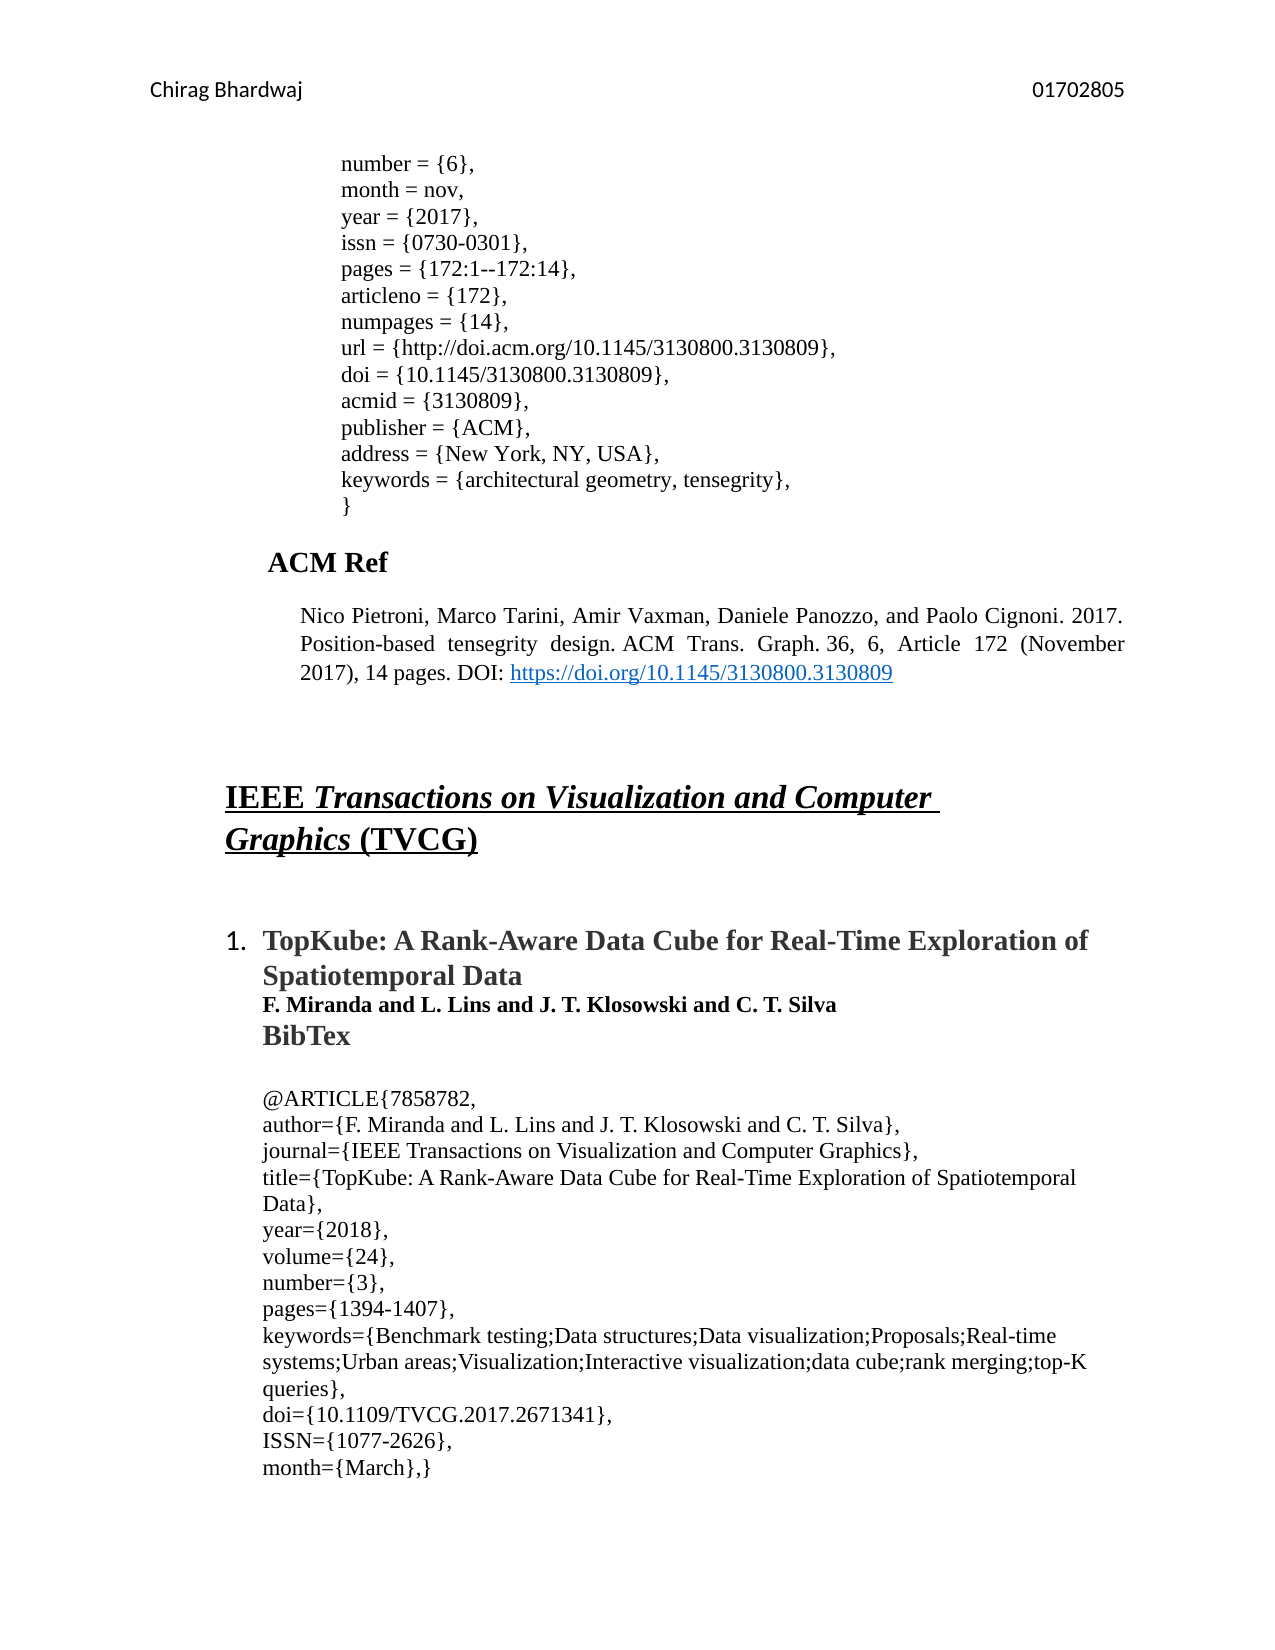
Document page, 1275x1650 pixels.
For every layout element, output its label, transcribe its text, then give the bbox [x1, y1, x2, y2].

text issn = {0730-0301}, [150, 229, 1125, 255]
subtitle @ARTICLE{7858782, author={F. Miranda and L. Lins and J. T. Klosowski and C. T. Silva}, journal={IEEE Transactions on Visualization and Computer Graphics}, title={TopKube: A Rank-Aware Data Cube for Real-Time Exploration of Spatiotemporal Data}, year={2018}, volume={24}, number={3}, pages={1394-1407}, keywords={Benchmark testing;Data structures;Data visualization;Proposals;Real-time systems;Urban areas;Visualization;Interactive visualization;data cube;rank merging;top-K queries}, doi={10.1109/TVCG.2017.2671341}, ISSN={1077-2626}, month={March},} [262, 1085, 1109, 1480]
list Nico Pietroni, Marco Tarini, Amir Vaxman, Daniele Panozzo, and Paolo Cignoni. 2017. Position-based tensegrity design. ACM Trans. Graph. 36, 6, Article 172 (November 2017), 14 pages. DOI: https://doi.org/10.1145/3130800.3130809 [300, 657, 1125, 685]
text ACM Ref [150, 545, 1125, 579]
subtitle TopKube: A Rank-Aware Data Cube for Real-Time Exploration of Spatiotemporal Data [225, 922, 1109, 991]
text publisher = {ACM}, [150, 413, 1125, 440]
text number = {6}, [150, 150, 1125, 176]
text numpages = {14}, [150, 308, 1125, 334]
text } [150, 493, 1125, 519]
text address = {New York, NY, USA}, [150, 440, 1125, 466]
text keywords = {architectural geometry, tensegrity}, [150, 466, 1125, 493]
subtitle BibTex [262, 1018, 1109, 1051]
text articleno = {172}, [150, 282, 1125, 308]
text acmid = {3130809}, [150, 387, 1125, 413]
text year = {2017}, [150, 203, 1125, 229]
text doi = {10.1145/3130800.3130809}, [150, 361, 1125, 387]
subtitle F. Miranda and L. Lins and J. T. Klosowski and C. T. Silva [262, 991, 1109, 1018]
list IEEE Transactions on Visualization and Computer Graphics (TVCG) [225, 778, 1125, 857]
text url = {http://doi.acm.org/10.1145/3130800.3130809}, [150, 334, 1125, 361]
text pages = {172:1--172:14}, [150, 255, 1125, 282]
text month = nov, [150, 176, 1125, 203]
